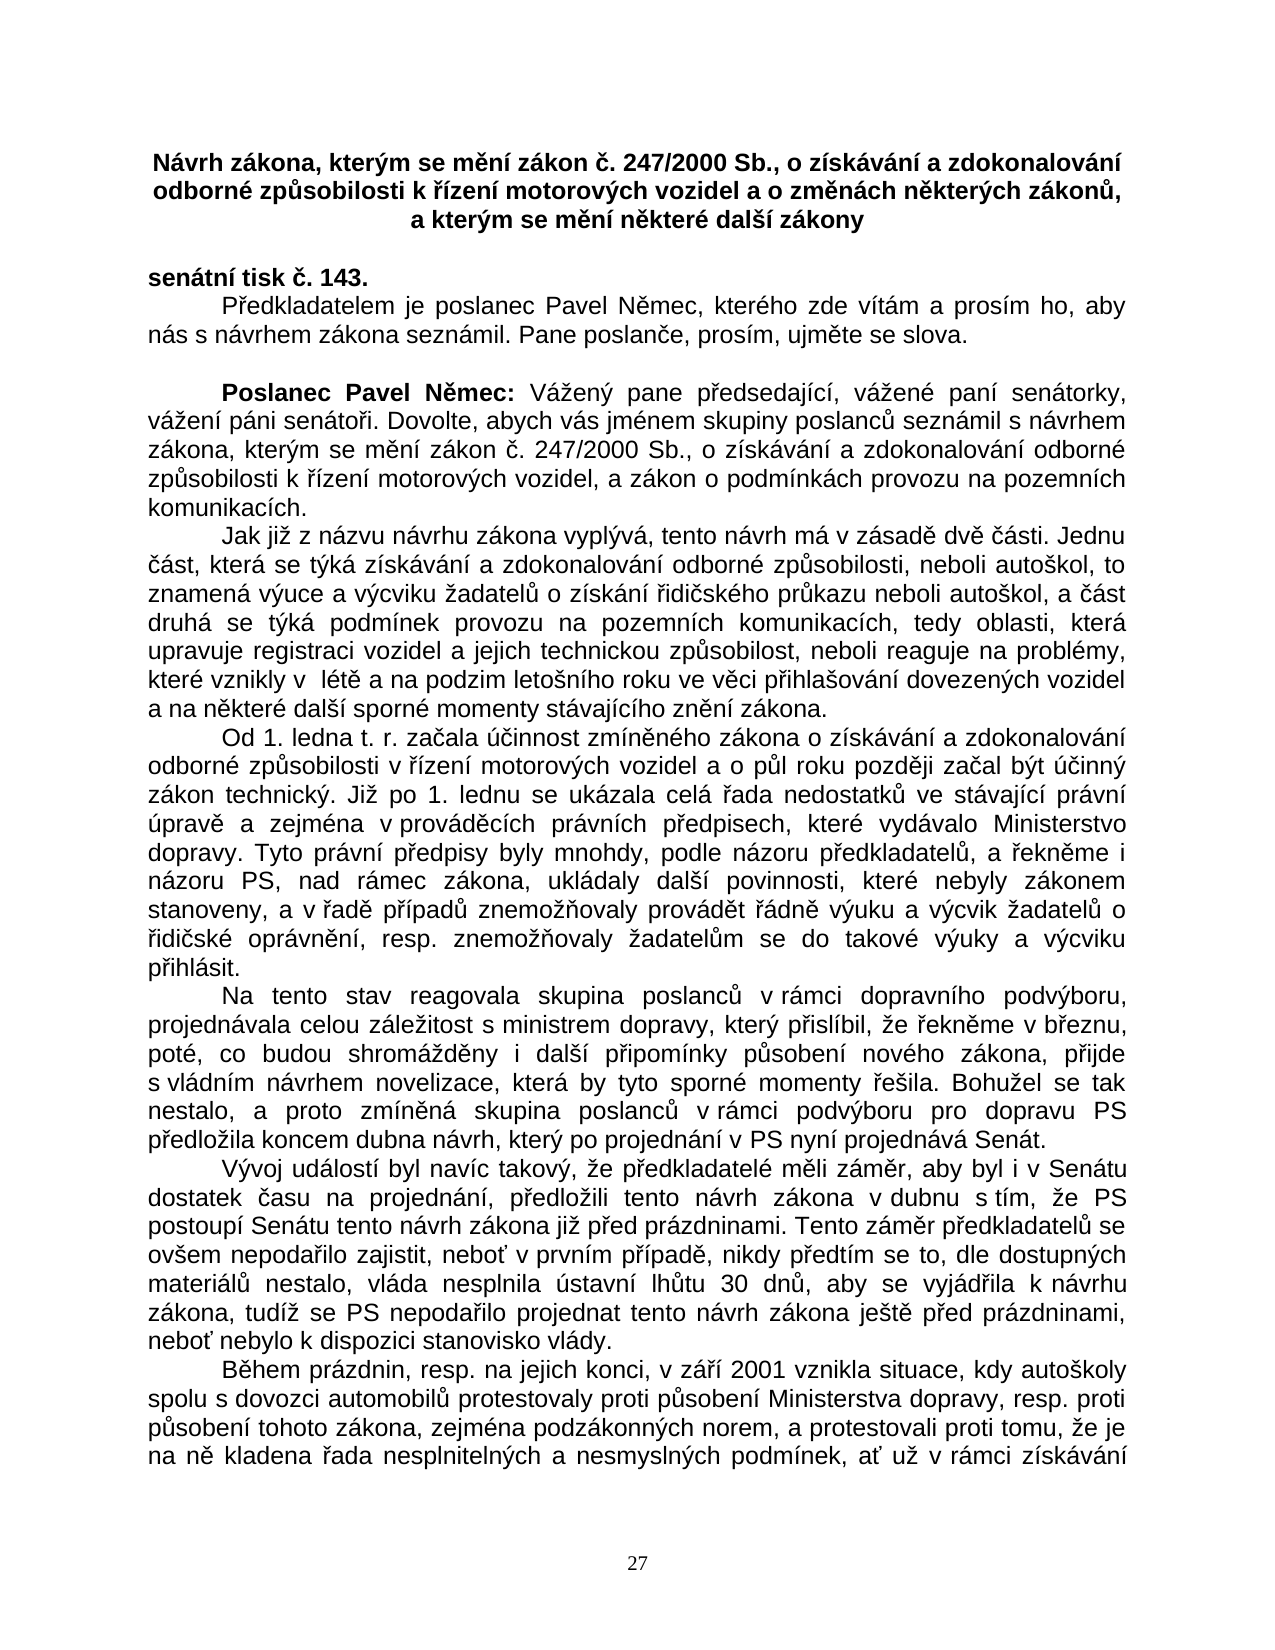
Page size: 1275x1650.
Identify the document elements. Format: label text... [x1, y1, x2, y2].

text senátní tisk č. 143. [148, 263, 1127, 291]
text Předkladatelem je poslanec Pavel Němec, kterého zde vítám a prosím ho, aby nás s návrhem zákona seznámil. Pane poslanče, prosím, ujměte se slova. [148, 291, 1127, 349]
text Návrh zákona, kterým se mění zákon č. 247/2000 Sb., o získávání a zdokonalování odborné způsobilosti k řízení motorových vozidel a o změnách některých zákonů, a kterým se mění některé další zákony [148, 148, 1127, 234]
text Poslanec Pavel Němec: Vážený pane předsedající, vážené paní senátorky, vážení páni senátoři. Dovolte, abych vás jménem skupiny poslanců seznámil s návrhem zákona, kterým se mění zákon č. 247/2000 Sb., o získávání a zdokonalování odborné způsobilosti k řízení motorových vozidel, a zákon o podmínkách provozu na pozemních komunikacích. [148, 378, 1127, 521]
text Jak již z názvu návrhu zákona vyplývá, tento návrh má v zásadě dvě části. Jednu část, která se týká získávání a zdokonalování odborné způsobilosti, neboli autoškol, to znamená výuce a výcviku žadatelů o získání řidičského průkazu neboli autoškol, a část druhá se týká podmínek provozu na pozemních komunikacích, tedy oblasti, která upravuje registraci vozidel a jejich technickou způsobilost, neboli reaguje na problémy, které vznikly v létě a na podzim letošního roku ve věci přihlašování dovezených vozidel a na některé další sporné momenty stávajícího znění zákona. [148, 521, 1127, 723]
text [148, 1355, 1127, 1470]
text Vývoj událostí byl navíc takový, že předkladatelé měli záměr, aby byl i v Senátu dostatek času na projednání, předložili tento návrh zákona v dubnu s tím, že PS postoupí Senátu tento návrh zákona již před prázdninami. Tento záměr předkladatelů se ovšem nepodařilo zajistit, neboť v prvním případě, nikdy předtím se to, dle dostupných materiálů nestalo, vláda nesplnila ústavní lhůtu 30 dnů, aby se vyjádřila k návrhu zákona, tudíž se PS nepodařilo projednat tento návrh zákona ještě před prázdninami, neboť nebylo k dispozici stanovisko vlády. [148, 1154, 1127, 1355]
text Od 1. ledna t. r. začala účinnost zmíněného zákona o získávání a zdokonalování odborné způsobilosti v řízení motorových vozidel a o půl roku později začal být účinný zákon technický. Již po 1. lednu se ukázala celá řada nedostatků ve stávající právní úpravě a zejména v prováděcích právních předpisech, které vydávalo Ministerstvo dopravy. Tyto právní předpisy byly mnohdy, podle názoru předkladatelů, a řekněme i názoru PS, nad rámec zákona, ukládaly další povinnosti, které nebyly zákonem stanoveny, a v řadě případů znemožňovaly provádět řádně výuku a výcvik žadatelů o řidičské oprávnění, resp. znemožňovaly žadatelům se do takové výuky a výcviku přihlásit. [148, 723, 1127, 981]
text Na tento stav reagovala skupina poslanců v rámci dopravního podvýboru, projednávala celou záležitost s ministrem dopravy, který přislíbil, že řekněme v březnu, poté, co budou shromážděny i další připomínky působení nového zákona, přijde s vládním návrhem novelizace, která by tyto sporné momenty řešila. Bohužel se tak nestalo, a proto zmíněná skupina poslanců v rámci podvýboru pro dopravu PS předložila koncem dubna návrh, který po projednání v PS nyní projednává Senát. [148, 981, 1127, 1154]
